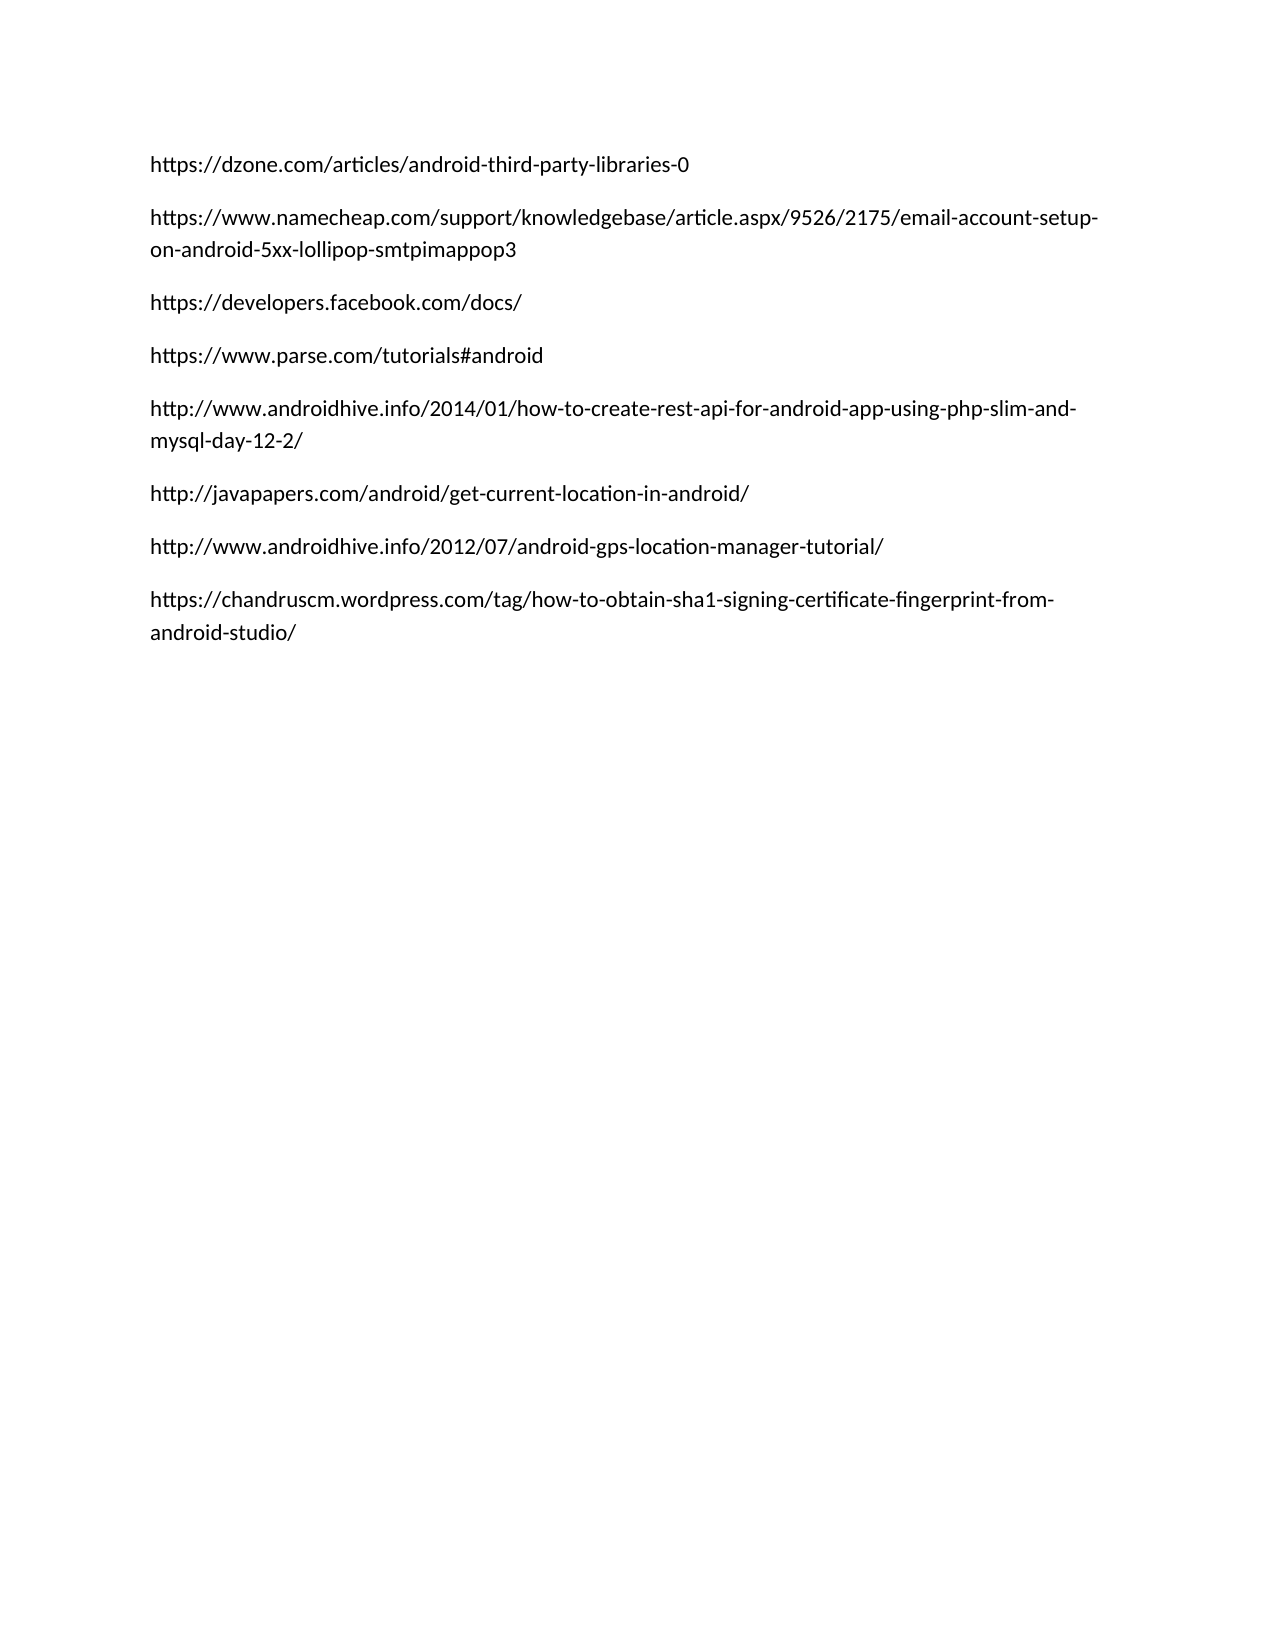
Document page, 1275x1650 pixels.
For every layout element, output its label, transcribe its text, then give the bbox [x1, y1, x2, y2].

text https://www.parse.com/tutorials#android [150, 341, 1125, 369]
text https://developers.facebook.com/docs/ [150, 288, 1125, 316]
text https://www.namecheap.com/support/knowledgebase/article.aspx/9526/2175/email-account-setup-on-android-5xx-lollipop-smtpimappop3 [150, 203, 1125, 263]
text http://www.androidhive.info/2014/01/how-to-create-rest-api-for-android-app-using-php-slim-and-mysql-day-12-2/ [150, 394, 1125, 454]
text https://chandruscm.wordpress.com/tag/how-to-obtain-sha1-signing-certificate-fingerprint-from-android-studio/ [150, 586, 1125, 646]
text http://www.androidhive.info/2012/07/android-gps-location-manager-tutorial/ [150, 532, 1125, 561]
text http://javapapers.com/android/get-current-location-in-android/ [150, 479, 1125, 507]
text https://dzone.com/articles/android-third-party-libraries-0 [150, 150, 1125, 178]
